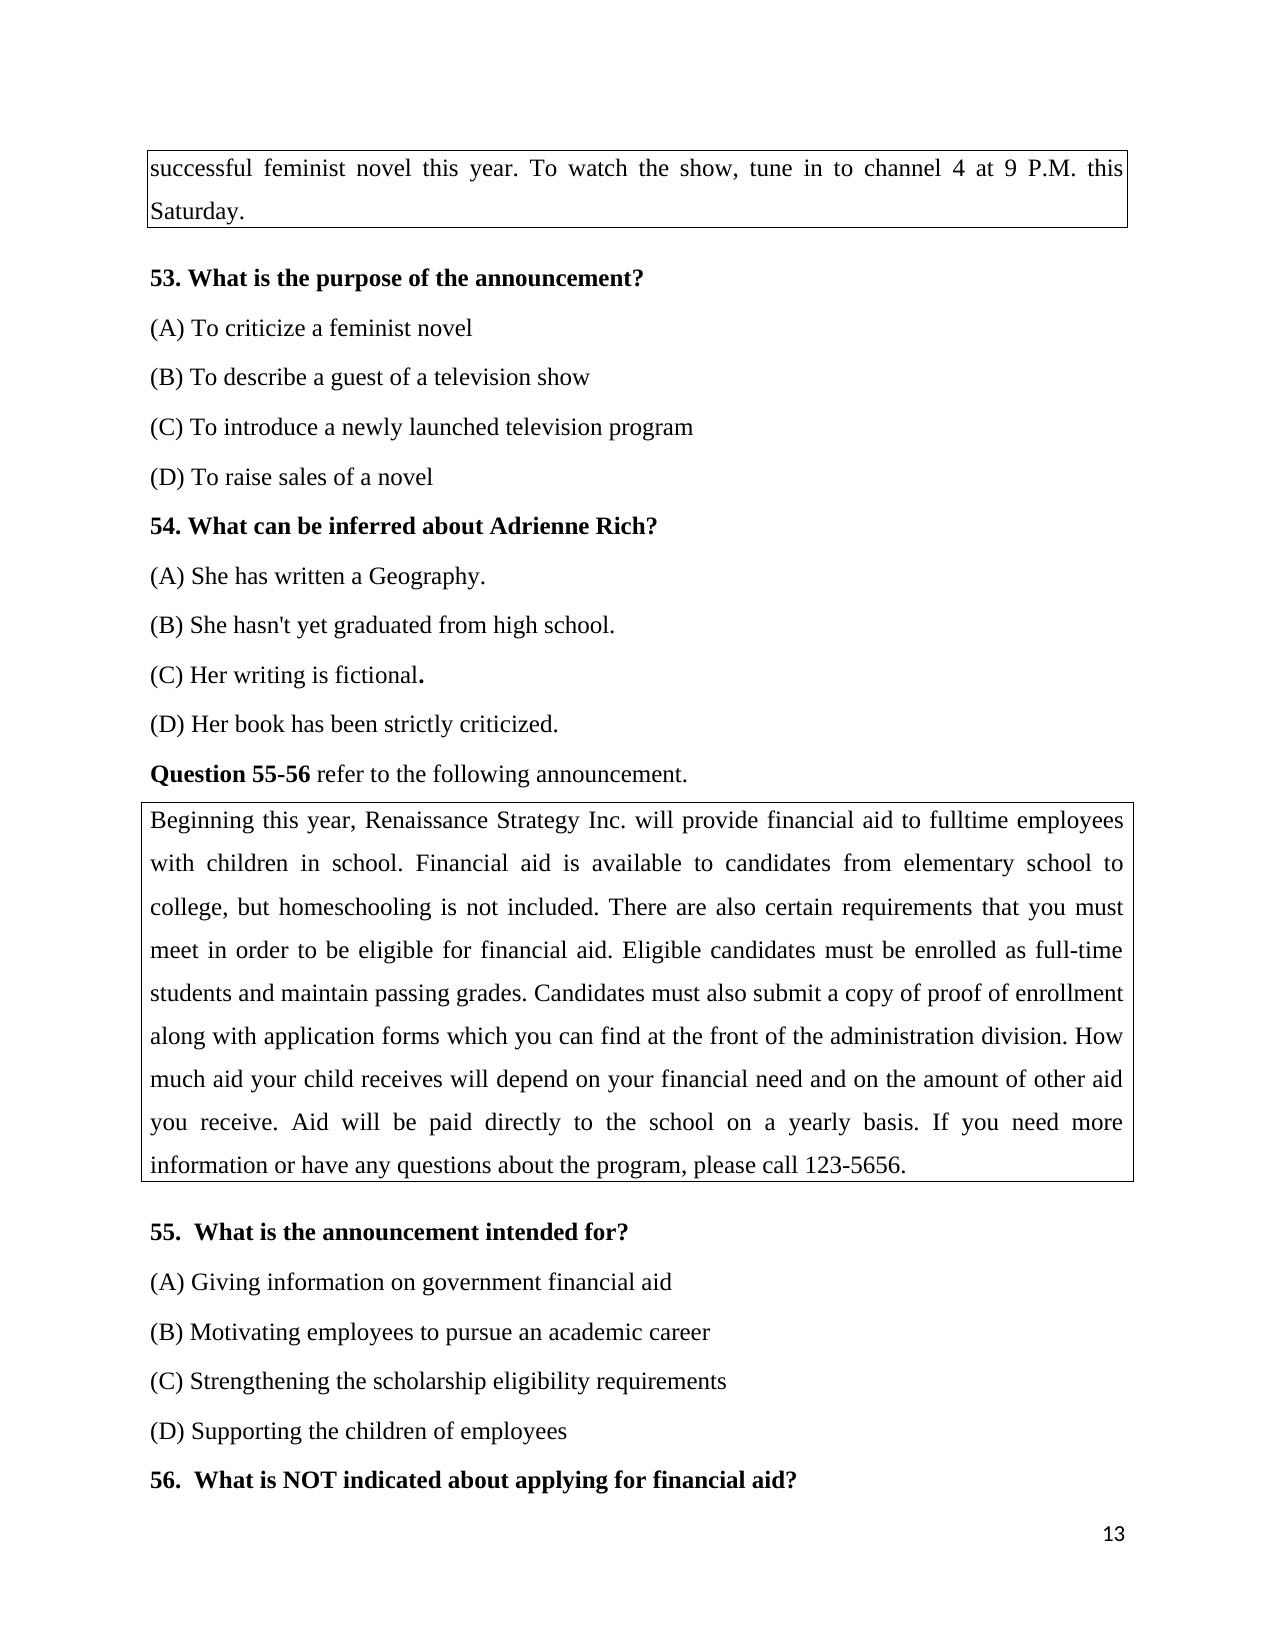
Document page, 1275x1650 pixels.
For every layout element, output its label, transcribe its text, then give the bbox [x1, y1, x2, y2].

text (C) To introduce a newly launched television program [150, 412, 1125, 441]
text (A) She has written a Geography. [150, 561, 1125, 589]
text (C) Her writing is fictional. [150, 660, 1125, 689]
text (B) To describe a guest of a television show [150, 362, 1125, 391]
text (D) Supporting the children of employees [150, 1416, 1125, 1444]
text (B) She hasn't yet graduated from high school. [150, 610, 1125, 639]
text 55. What is the announcement intended for? [150, 1217, 1125, 1246]
list Beginning this year, Renaissance Strategy Inc. will provide financial aid to fulltime employees with children in school. Financial aid is available to candidates from elementary school to college, but homeschooling is not included. There are also certain requirements that you must meet in order to be eligible for financial aid. Eligible candidates must be enrolled as full-time students and maintain passing grades. Candidates must also submit a copy of proof of enrollment along with application forms which you can find at the front of the administration division. How much aid your child receives will depend on your financial need and on the amount of other aid you receive. Aid will be paid directly to the school on a yearly basis. If you need more information or have any questions about the program, please call 123-5656. [142, 803, 1133, 1181]
text (A) Giving information on government financial aid [150, 1267, 1125, 1296]
text 53. What is the purpose of the announcement? [150, 263, 1125, 292]
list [148, 151, 1127, 227]
text (B) Motivating employees to pursue an academic career [150, 1317, 1125, 1345]
text (A) To criticize a feminist novel [150, 313, 1125, 342]
text (D) Her book has been strictly criticized. [150, 709, 1125, 738]
text 56. What is NOT indicated about applying for financial aid? [150, 1465, 1125, 1494]
text (C) Strengthening the scholarship eligibility requirements [150, 1366, 1125, 1395]
text 54. What can be inferred about Adrienne Rich? [150, 511, 1125, 540]
text (D) To raise sales of a novel [150, 462, 1125, 490]
list Question 55-56 refer to the following announcement. [150, 759, 1125, 788]
